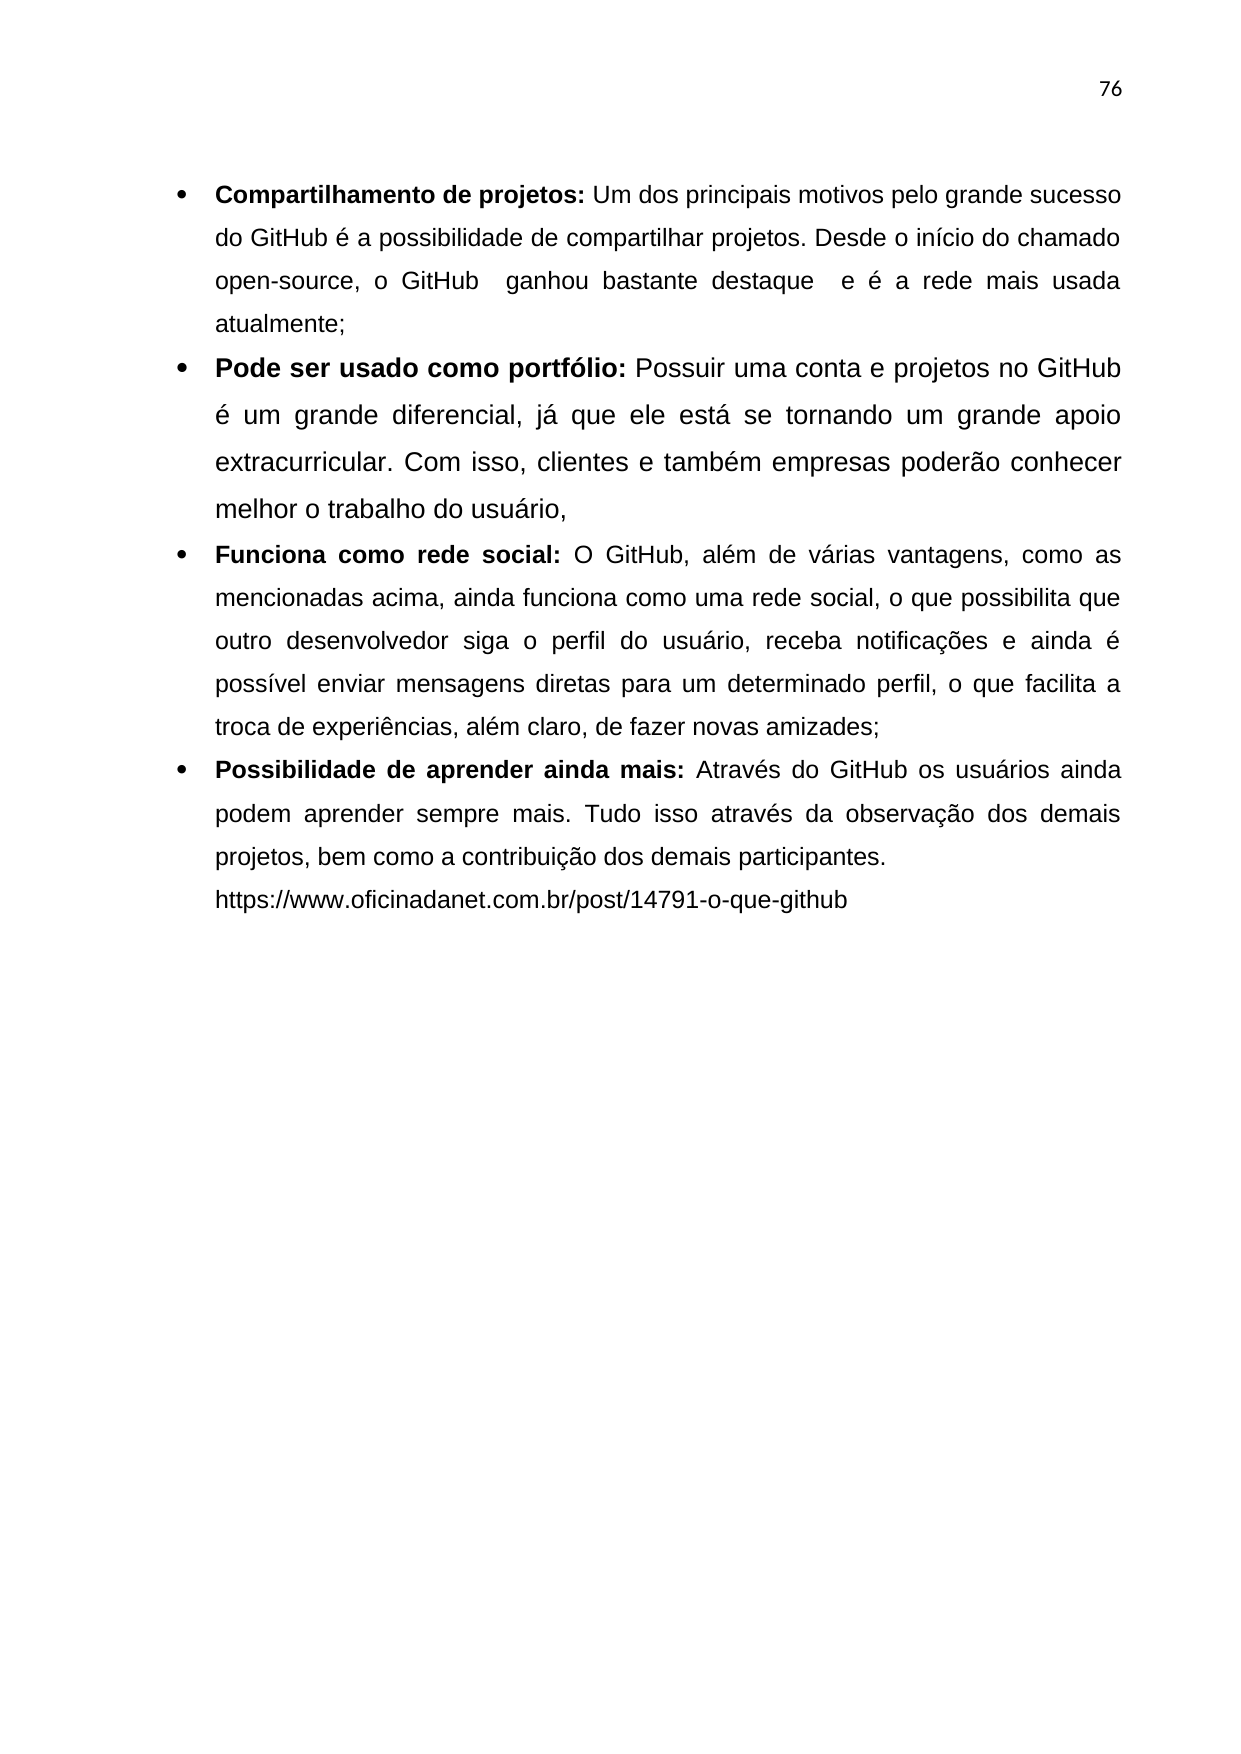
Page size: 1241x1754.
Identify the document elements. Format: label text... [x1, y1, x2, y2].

list Funciona como rede social: O GitHub, além de várias vantagens, como as mencionadas acima, ainda funciona como uma rede social, o que possibilita que outro desenvolvedor siga o perfil do usuário, receba notificações e ainda é possível enviar mensagens diretas para um determinado perfil, o que facilita a troca de experiências, além claro, de fazer novas amizades; [177, 540, 1122, 741]
list https://www.oficinadanet.com.br/post/14791-o-que-github [215, 885, 1122, 914]
list Compartilhamento de projetos: Um dos principais motivos pelo grande sucesso do GitHub é a possibilidade de compartilhar projetos. Desde o início do chamado open-source, o GitHub ganhou bastante destaque e é a rede mais usada atualmente; [177, 179, 1122, 338]
list Possibilidade de aprender ainda mais: Através do GitHub os usuários ainda podem aprender sempre mais. Tudo isso através da observação dos demais projetos, bem como a contribuição dos demais participantes. [177, 756, 1122, 871]
list Pode ser usado como portfólio: Possuir uma conta e projetos no GitHub é um grande diferencial, já que ele está se tornando um grande apoio extracurricular. Com isso, clientes e também empresas poderão conhecer melhor o trabalho do usuário, [177, 352, 1122, 524]
